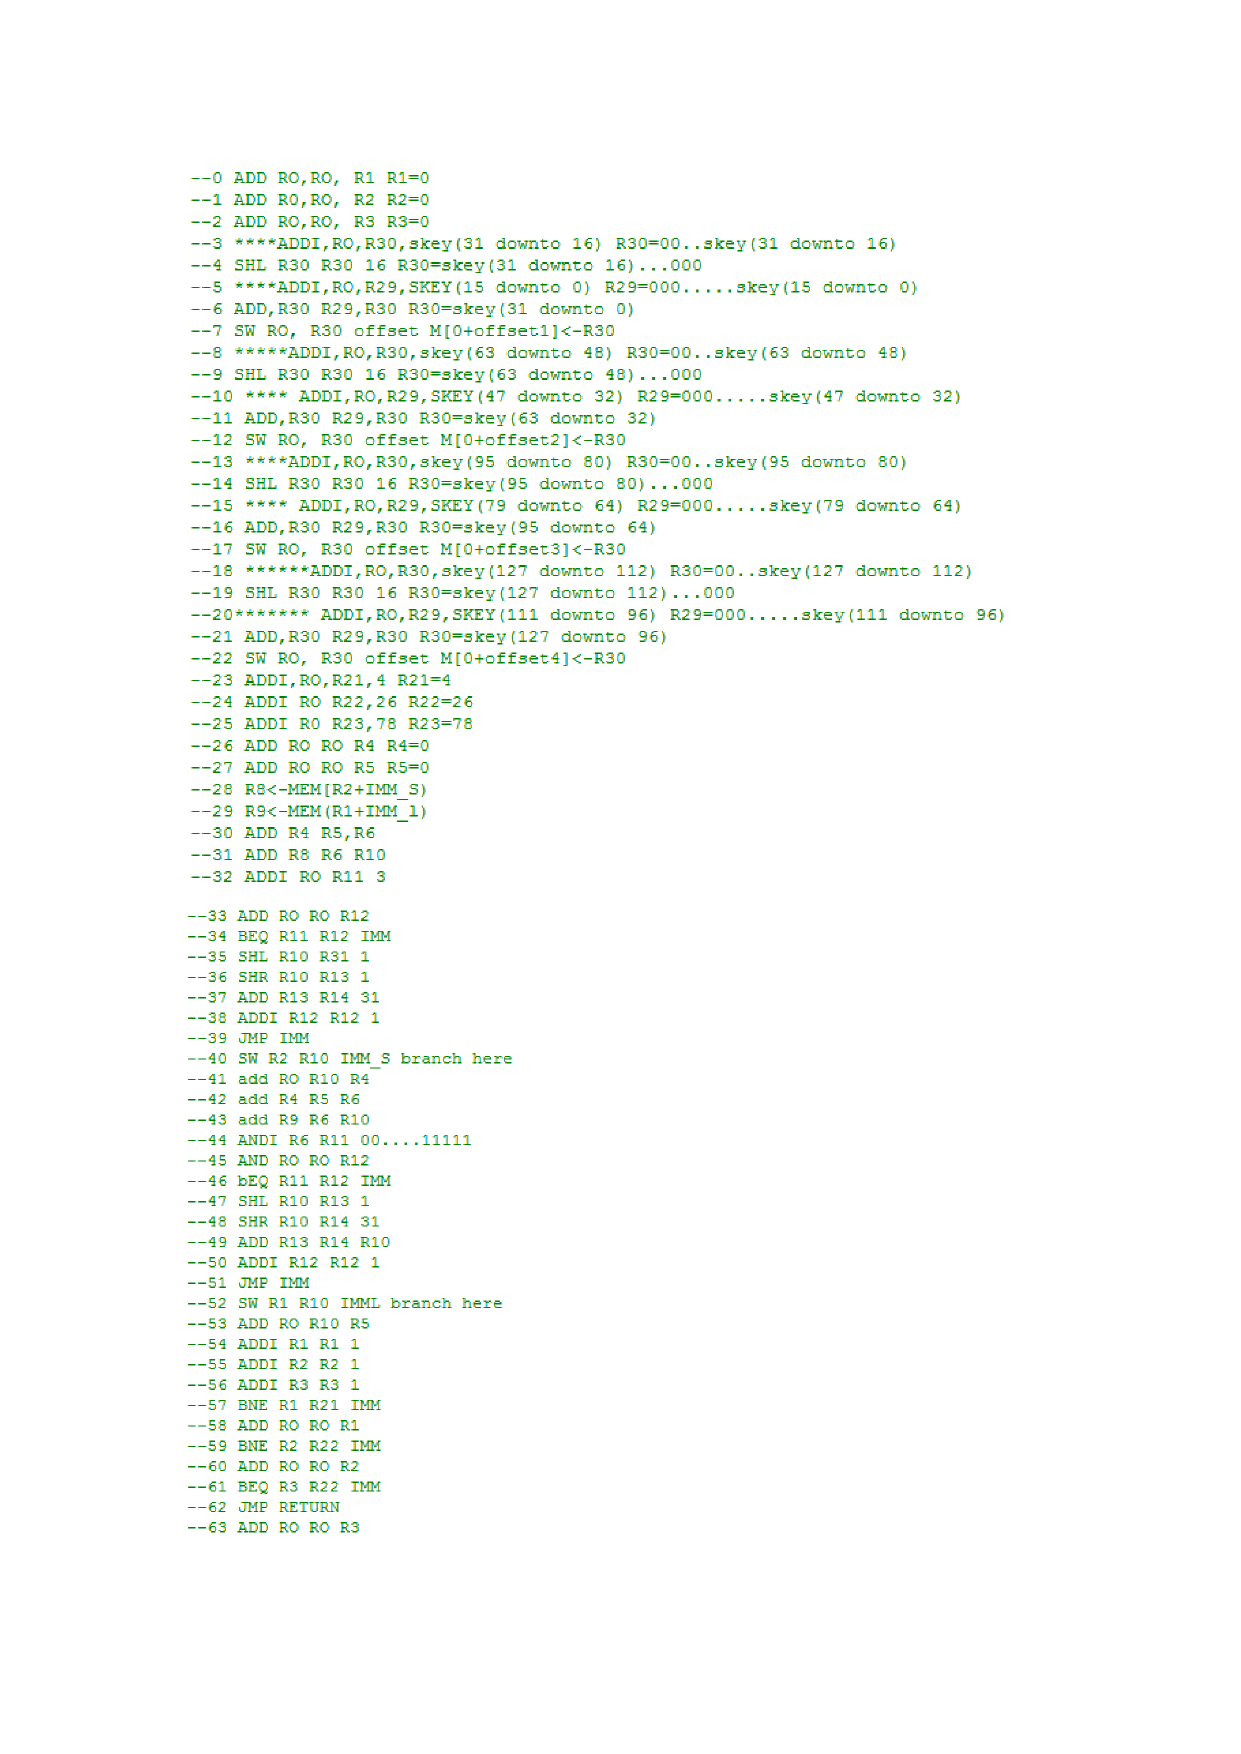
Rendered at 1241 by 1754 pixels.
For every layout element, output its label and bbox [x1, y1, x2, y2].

picture [187, 909, 1053, 1534]
picture [187, 162, 1099, 885]
